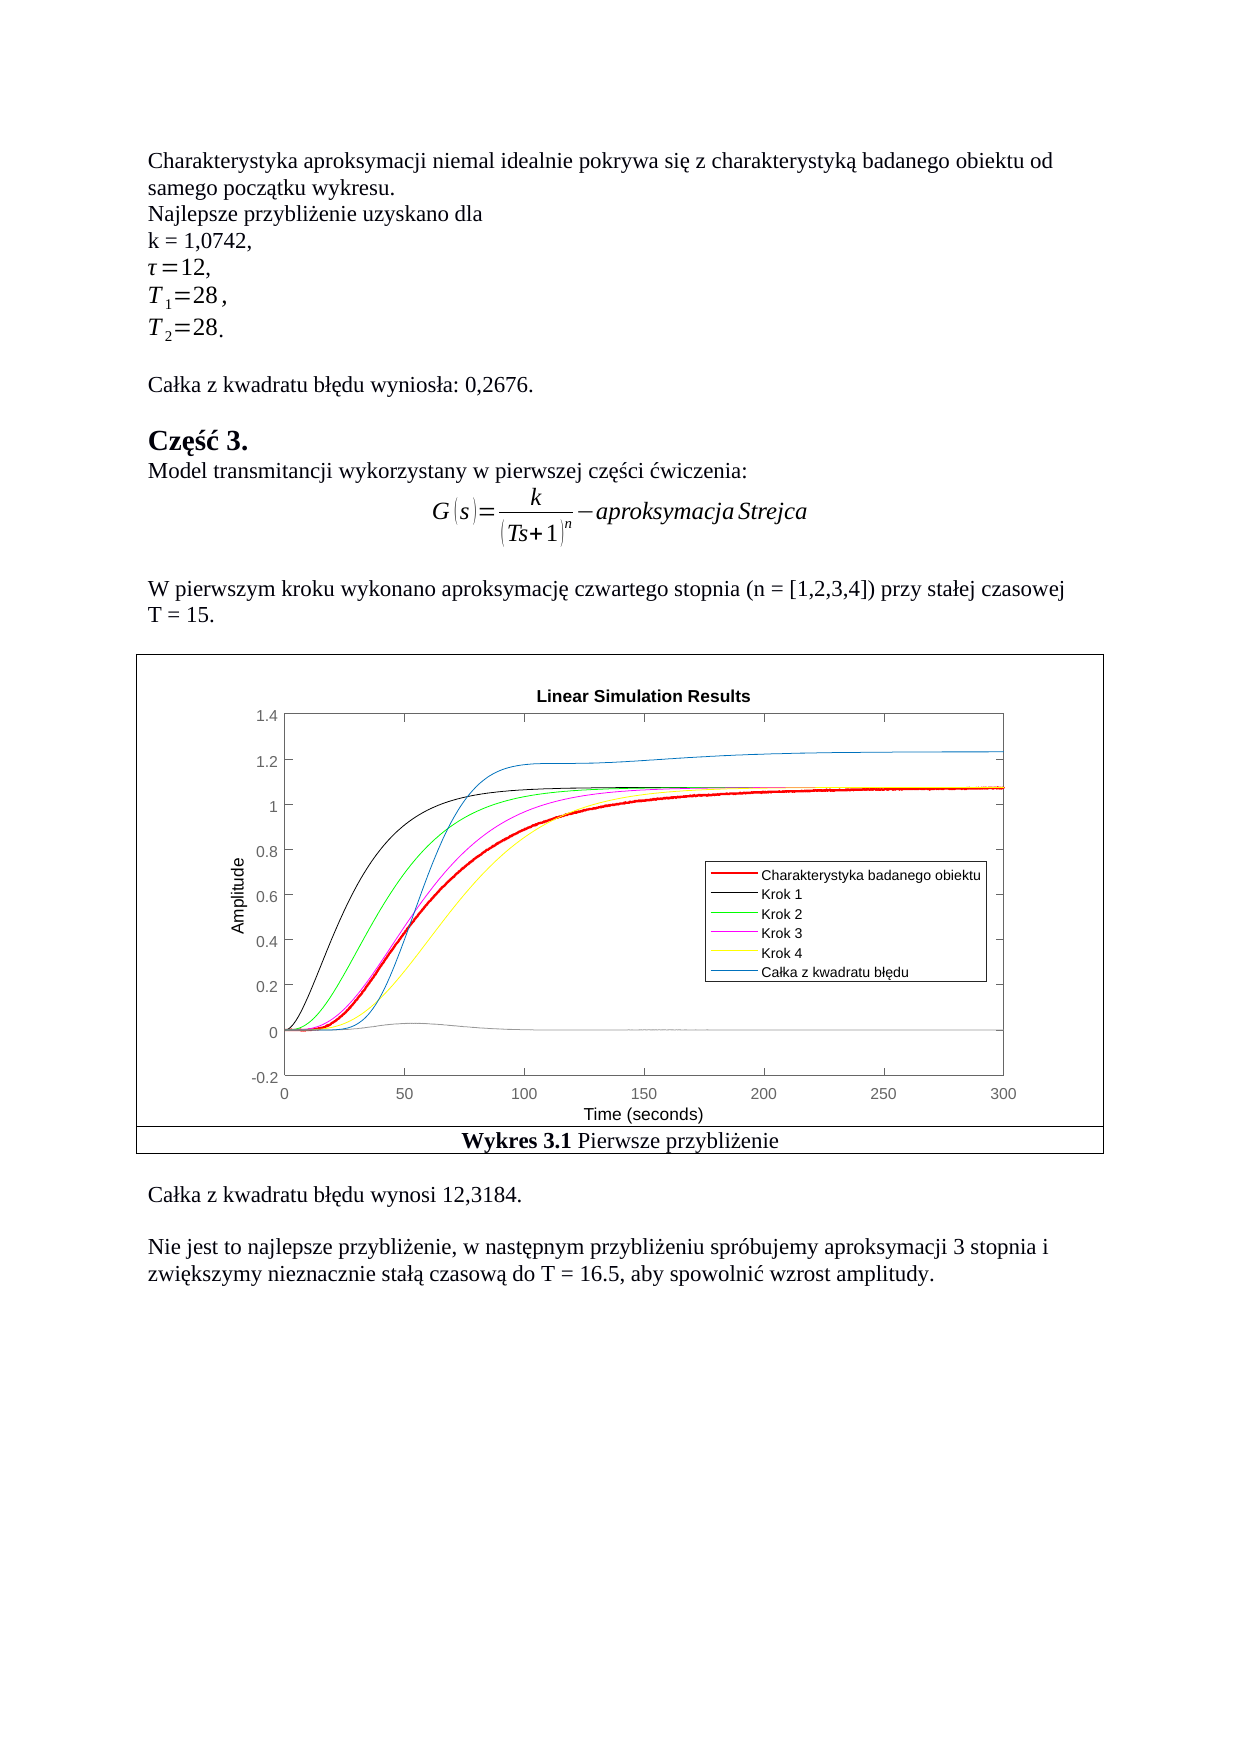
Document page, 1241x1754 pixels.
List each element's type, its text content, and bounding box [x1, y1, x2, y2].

text Nie jest to najlepsze przybliżenie, w następnym przybliżeniu spróbujemy aproksymacji 3 stopnia i zwiększymy nieznacznie stałą czasową do T = 16.5, aby spowolnić wzrost amplitudy. [148, 1233, 1093, 1286]
table_header [1093, 655, 1103, 1126]
table_cell Wykres 3.1 Pierwsze przybliżenie [137, 1127, 1103, 1153]
text Charakterystyka aproksymacji niemal idealnie pokrywa się z charakterystyką badanego obiektu od samego początku wykresu. [148, 148, 1093, 200]
text . [148, 313, 1093, 344]
text k = 1,0742, , [148, 227, 1093, 313]
text W pierwszym kroku wykonano aproksymację czwartego stopnia (n = [1,2,3,4]) przy stałej czasowej T = 15. [148, 575, 1093, 627]
text Część 3. [148, 423, 1093, 457]
table_header [137, 655, 148, 1126]
text Całka z kwadratu błędu wyniosła: 0,2676. [148, 371, 1093, 397]
text Model transmitancji wykorzystany w pierwszej części ćwiczenia: [148, 457, 1093, 483]
text Całka z kwadratu błędu wynosi 12,3184. [148, 1181, 1093, 1207]
text Najlepsze przybliżenie uzyskano dla [148, 200, 1093, 227]
